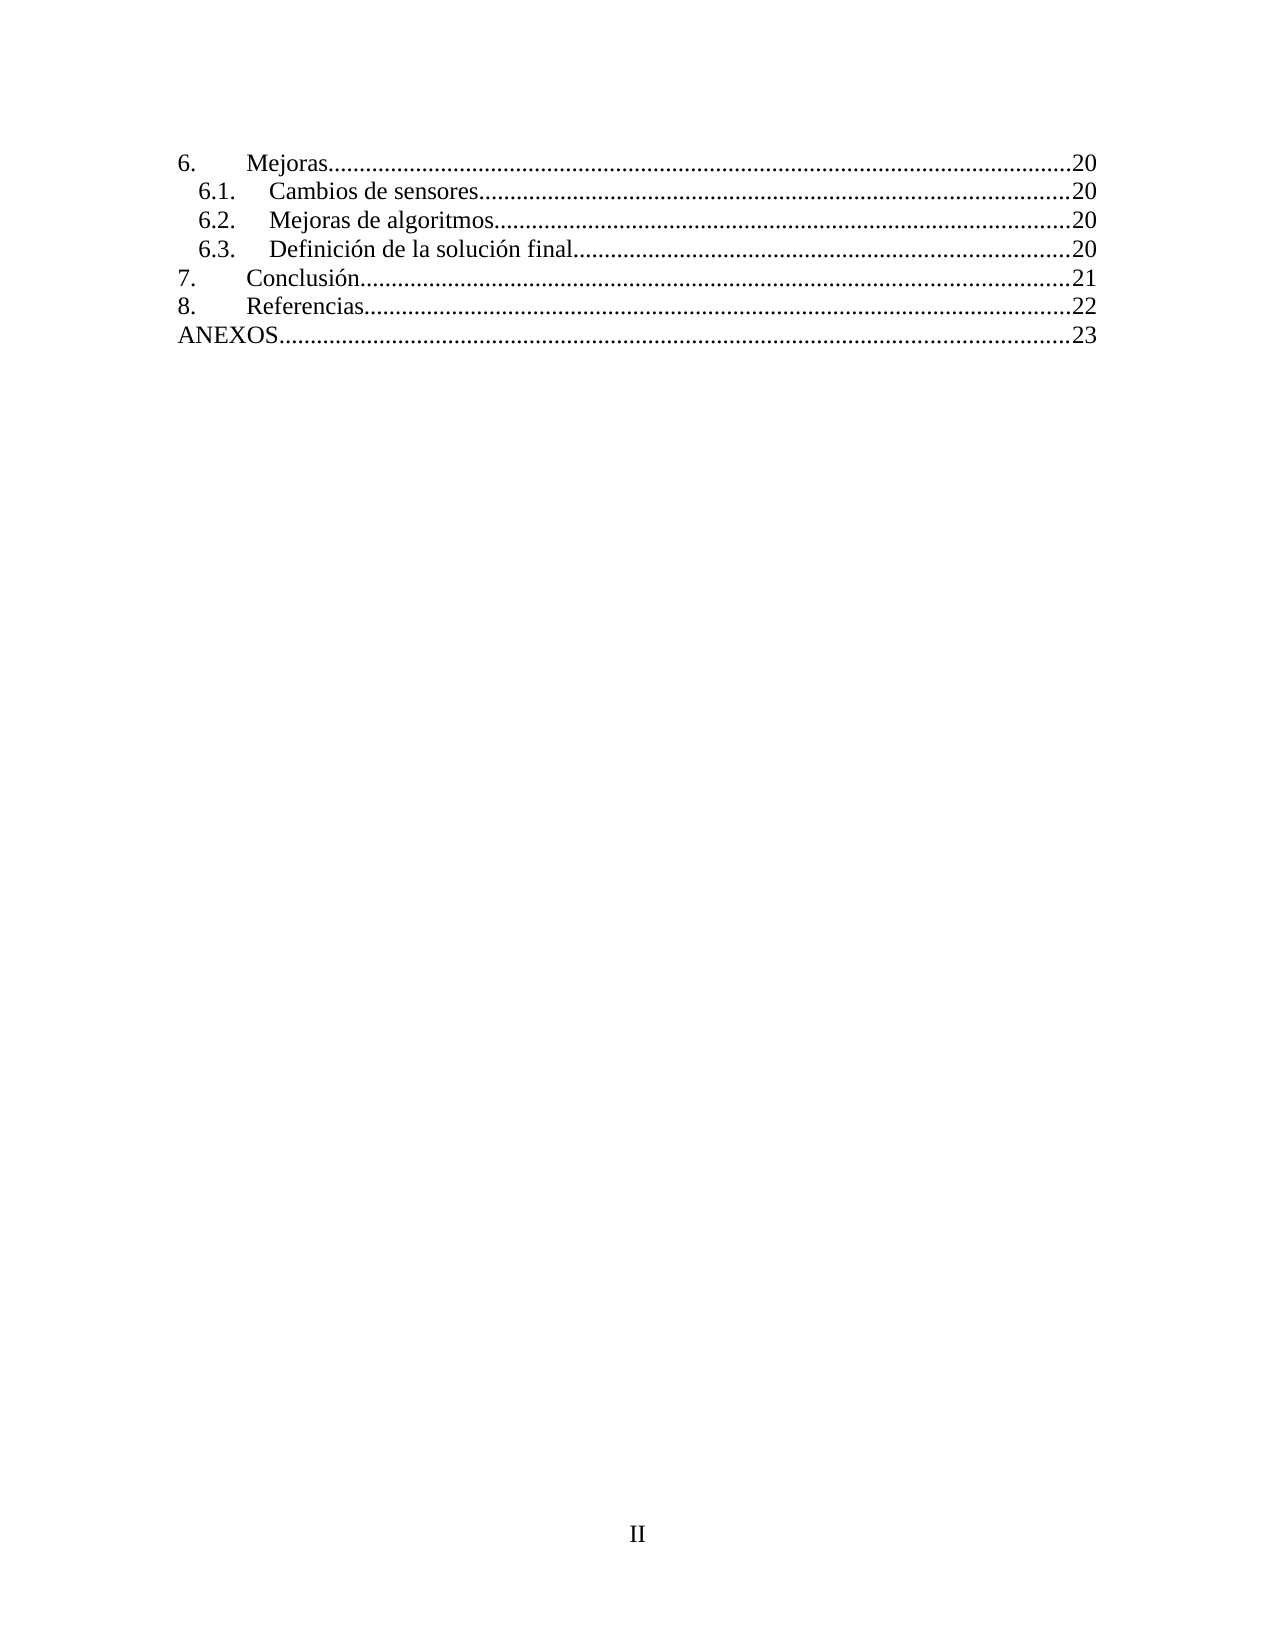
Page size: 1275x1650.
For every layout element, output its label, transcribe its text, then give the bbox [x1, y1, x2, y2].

text 7. Conclusión 21 [177, 263, 1098, 291]
text 6.2. Mejoras de algoritmos 20 [198, 205, 1098, 234]
text 8. Referencias 22 [177, 291, 1098, 320]
text 6. Mejoras 20 [177, 148, 1098, 176]
text ANEXOS 23 [177, 320, 1098, 349]
text 6.1. Cambios de sensores 20 [198, 176, 1098, 205]
text 6.3. Definición de la solución final 20 [198, 234, 1098, 263]
